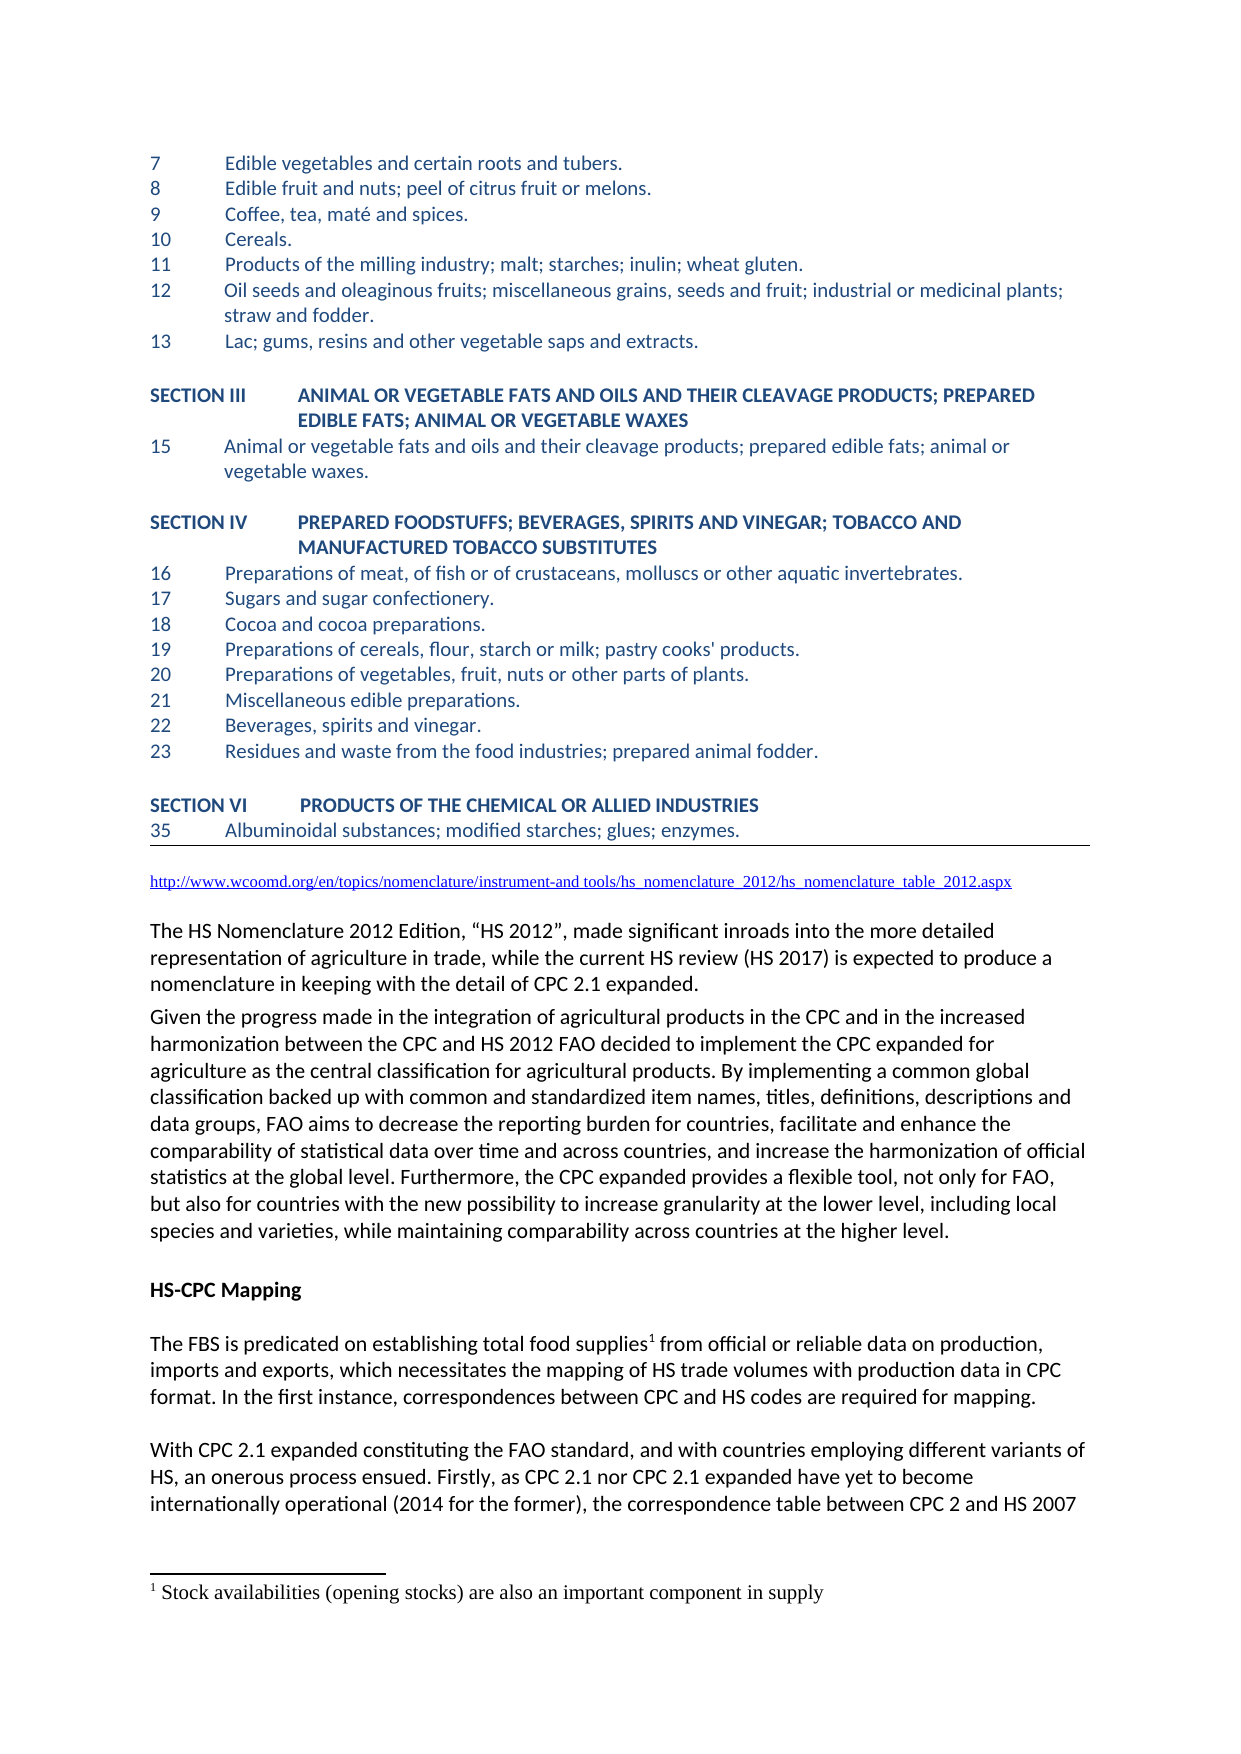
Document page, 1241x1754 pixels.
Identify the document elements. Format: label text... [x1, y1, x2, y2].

text 12 Oil seeds and oleaginous fruits; miscellaneous grains, seeds and fruit; industrial or medicinal plants; straw and fodder. [150, 277, 1090, 328]
text 17 Sugars and sugar confectionery. [150, 585, 1090, 611]
text Given the progress made in the integration of agricultural products in the CPC and in the increased harmonization between the CPC and HS 2012 FAO decided to implement the CPC expanded for agriculture as the central classification for agricultural products. By implementing a common global classification backed up with common and standardized item names, titles, definitions, descriptions and data groups, FAO aims to decrease the reporting burden for countries, facilitate and enhance the comparability of statistical data over time and across countries, and increase the harmonization of official statistics at the global level. Furthermore, the CPC expanded provides a flexible tool, not only for FAO, but also for countries with the new possibility to increase granularity at the lower level, including local species and varieties, while maintaining comparability across countries at the higher level. [150, 1003, 1090, 1243]
text SECTION IV PREPARED FOODSTUFFS; BEVERAGES, SPIRITS AND VINEGAR; TOBACCO AND MANUFACTURED TOBACCO SUBSTITUTES [150, 509, 1090, 560]
text 18 Cocoa and cocoa preparations. [150, 611, 1090, 636]
text 20 Preparations of vegetables, fruit, nuts or other parts of plants. [150, 662, 1090, 687]
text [150, 1436, 1090, 1516]
text 16 Preparations of meat, of fish or of crustaceans, molluscs or other aquatic invertebrates. [150, 560, 1090, 585]
text 8 Edible fruit and nuts; peel of citrus fruit or melons. [150, 175, 1090, 201]
text 9 Coffee, tea, maté and spices. [150, 201, 1090, 226]
text SECTION III ANIMAL OR VEGETABLE FATS AND OILS AND THEIR CLEAVAGE PRODUCTS; PREPARED EDIBLE FATS; ANIMAL OR VEGETABLE WAXES [150, 382, 1090, 433]
text 21 Miscellaneous edible preparations. [150, 687, 1090, 712]
text The HS Nomenclature 2012 Edition, “HS 2012”, made significant inroads into the more detailed representation of agriculture in trade, while the current HS review (HS 2017) is expected to produce a nomenclature in keeping with the detail of CPC 2.1 expanded. [150, 917, 1090, 997]
text 10 Cereals. [150, 226, 1090, 252]
text SECTION VI PRODUCTS OF THE CHEMICAL OR ALLIED INDUSTRIES [150, 792, 1090, 817]
text 22 Beverages, spirits and vinegar. [150, 712, 1090, 738]
text 23 Residues and waste from the food industries; prepared animal fodder. [150, 738, 1090, 763]
text 35 Albuminoidal substances; modified starches; glues; enzymes. [150, 817, 1090, 845]
text http://www.wcoomd.org/en/topics/nomenclature/instrument-and tools/hs_nomenclature_2012/hs_nomenclature_table_2012.aspx [150, 871, 1090, 891]
text The FBS is predicated on establishing total food supplies from official or reliable data on production, imports and exports, which necessitates the mapping of HS trade volumes with production data in CPC format. In the first instance, correspondences between CPC and HS codes are required for mapping. [150, 1330, 1090, 1410]
text 13 Lac; gums, resins and other vegetable saps and extracts. [150, 328, 1090, 353]
text 15 Animal or vegetable fats and oils and their cleavage products; prepared edible fats; animal or vegetable waxes. [150, 433, 1090, 484]
text HS-CPC Mapping [150, 1276, 1090, 1303]
text 7 Edible vegetables and certain roots and tubers. [150, 150, 1090, 175]
text 11 Products of the milling industry; malt; starches; inulin; wheat gluten. [150, 252, 1090, 277]
text 19 Preparations of cereals, flour, starch or milk; pastry cooks' products. [150, 636, 1090, 662]
